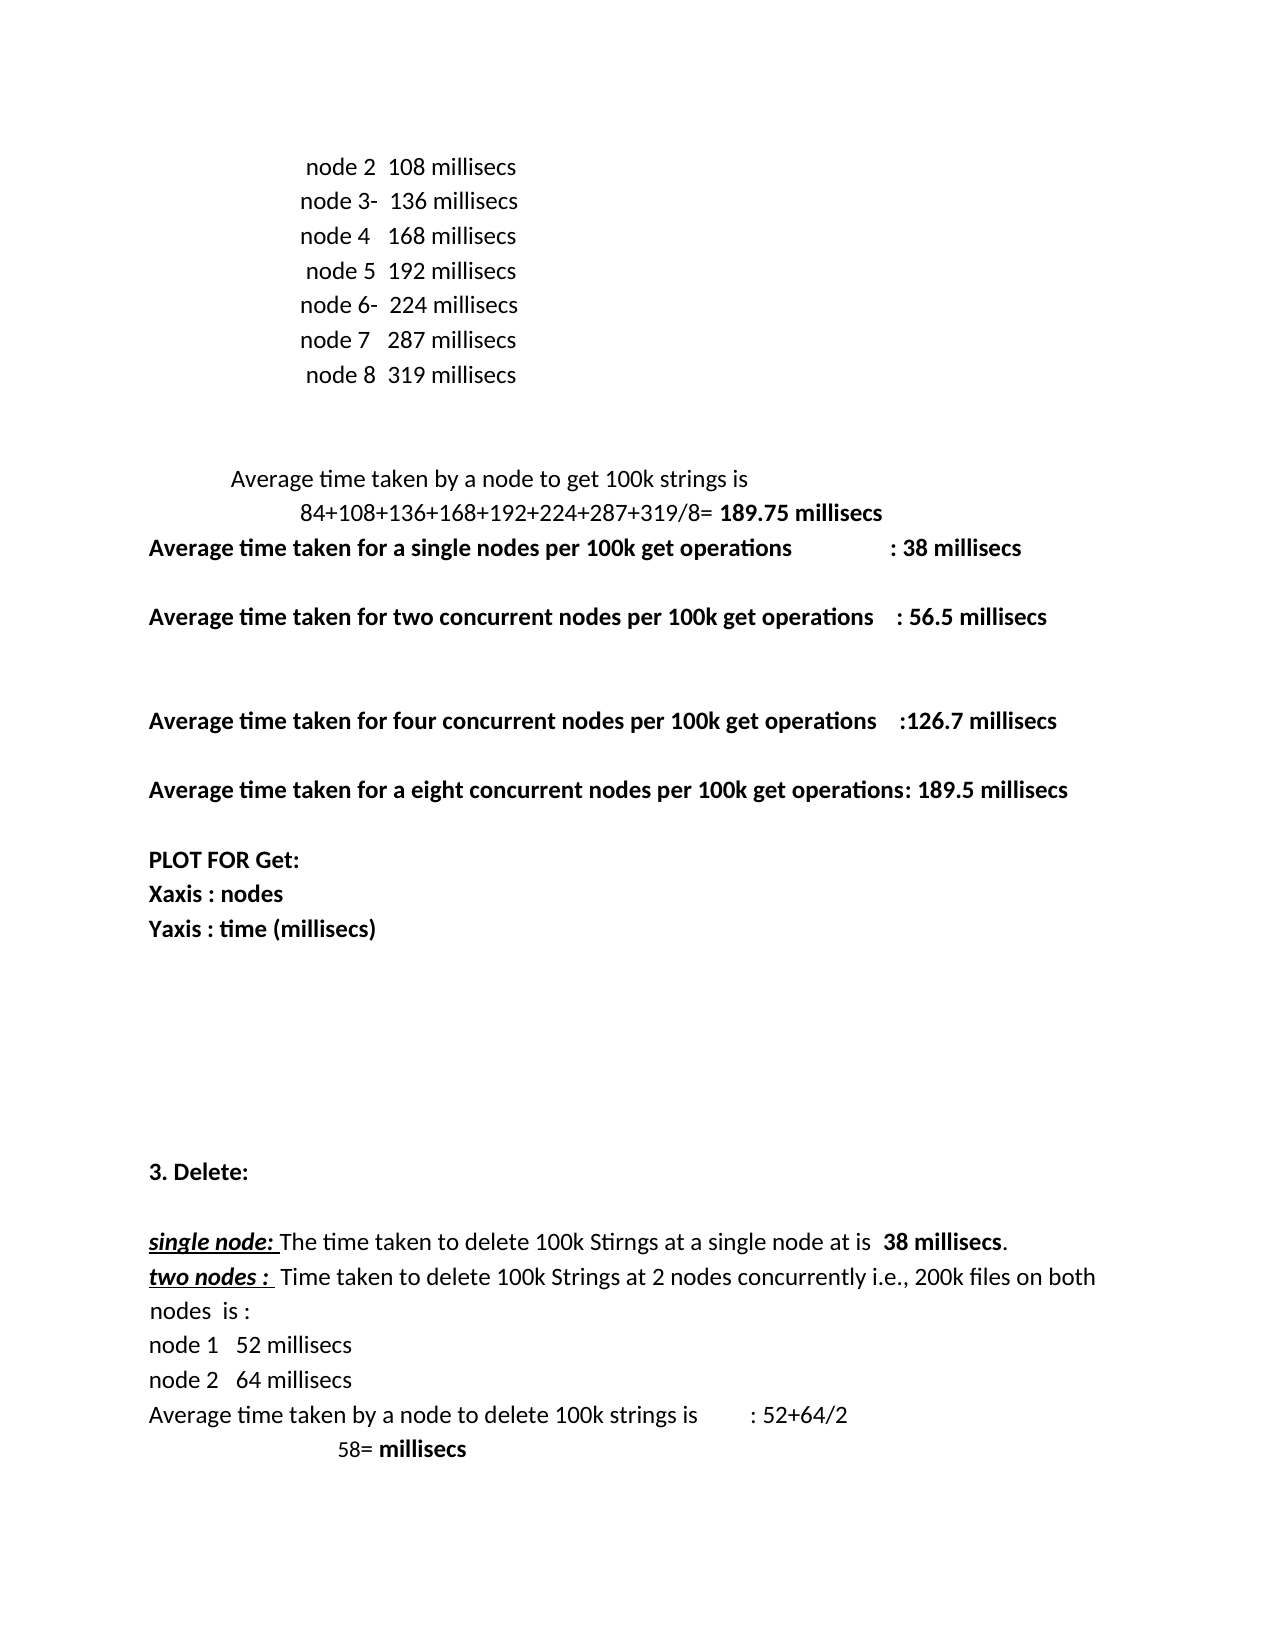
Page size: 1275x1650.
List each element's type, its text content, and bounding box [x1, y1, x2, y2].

text single node: ​The time taken to delete 100k Stirngs at a single node at is ​ 38 millisecs.​ [148, 1226, 1146, 1256]
text Average time taken for two concurrent nodes per 100k get operations : 56.5 millisecs [148, 601, 1146, 632]
text 58=​ millisecs [150, 1433, 1146, 1464]
text node 2 ­ 64 millisecs [148, 1364, 1102, 1395]
text Average time taken for four concurrent nodes per 100k get operations :126.7 millisecs [148, 705, 1146, 736]
text node 3- 136 millisecs [300, 186, 590, 216]
text node 1 ­ 52 millisecs [148, 1329, 1102, 1360]
text Average time taken for a eight concurrent nodes per 100k get operations : 189.5 millisecs [148, 774, 1146, 805]
text PLOT FOR Get: [148, 844, 1146, 874]
text node 2 ­ 108 millisecs [300, 151, 590, 181]
text 3. Delete: [148, 1156, 1146, 1187]
text Average time taken by a node to delete 100k strings is : 52+64/2 [148, 1399, 1102, 1429]
text Average time taken by a node to get 100k strings is 84+108+136+168+192+224+287+319/8= 189.75 millisecs [225, 463, 1083, 528]
text Y­axis : time (millisecs) [148, 913, 1146, 944]
text X­axis : nodes [148, 878, 1146, 909]
text node 5 ­ 192 millisecs [300, 255, 590, 285]
text node 8 ­ 319 millisecs [300, 359, 590, 389]
text two nodes : ​ Time taken to delete 100k Strings at 2 nodes concurrently i.e., 200k files on both nodes is : [148, 1261, 1102, 1325]
text node 7 ­ 287 millisecs [300, 324, 590, 355]
text node 4 ­ 168 millisecs [300, 220, 590, 251]
text node 6- 224 millisecs [300, 289, 590, 320]
text Average time taken for a single nodes per 100k get operations : 38 millisecs [148, 532, 1146, 562]
